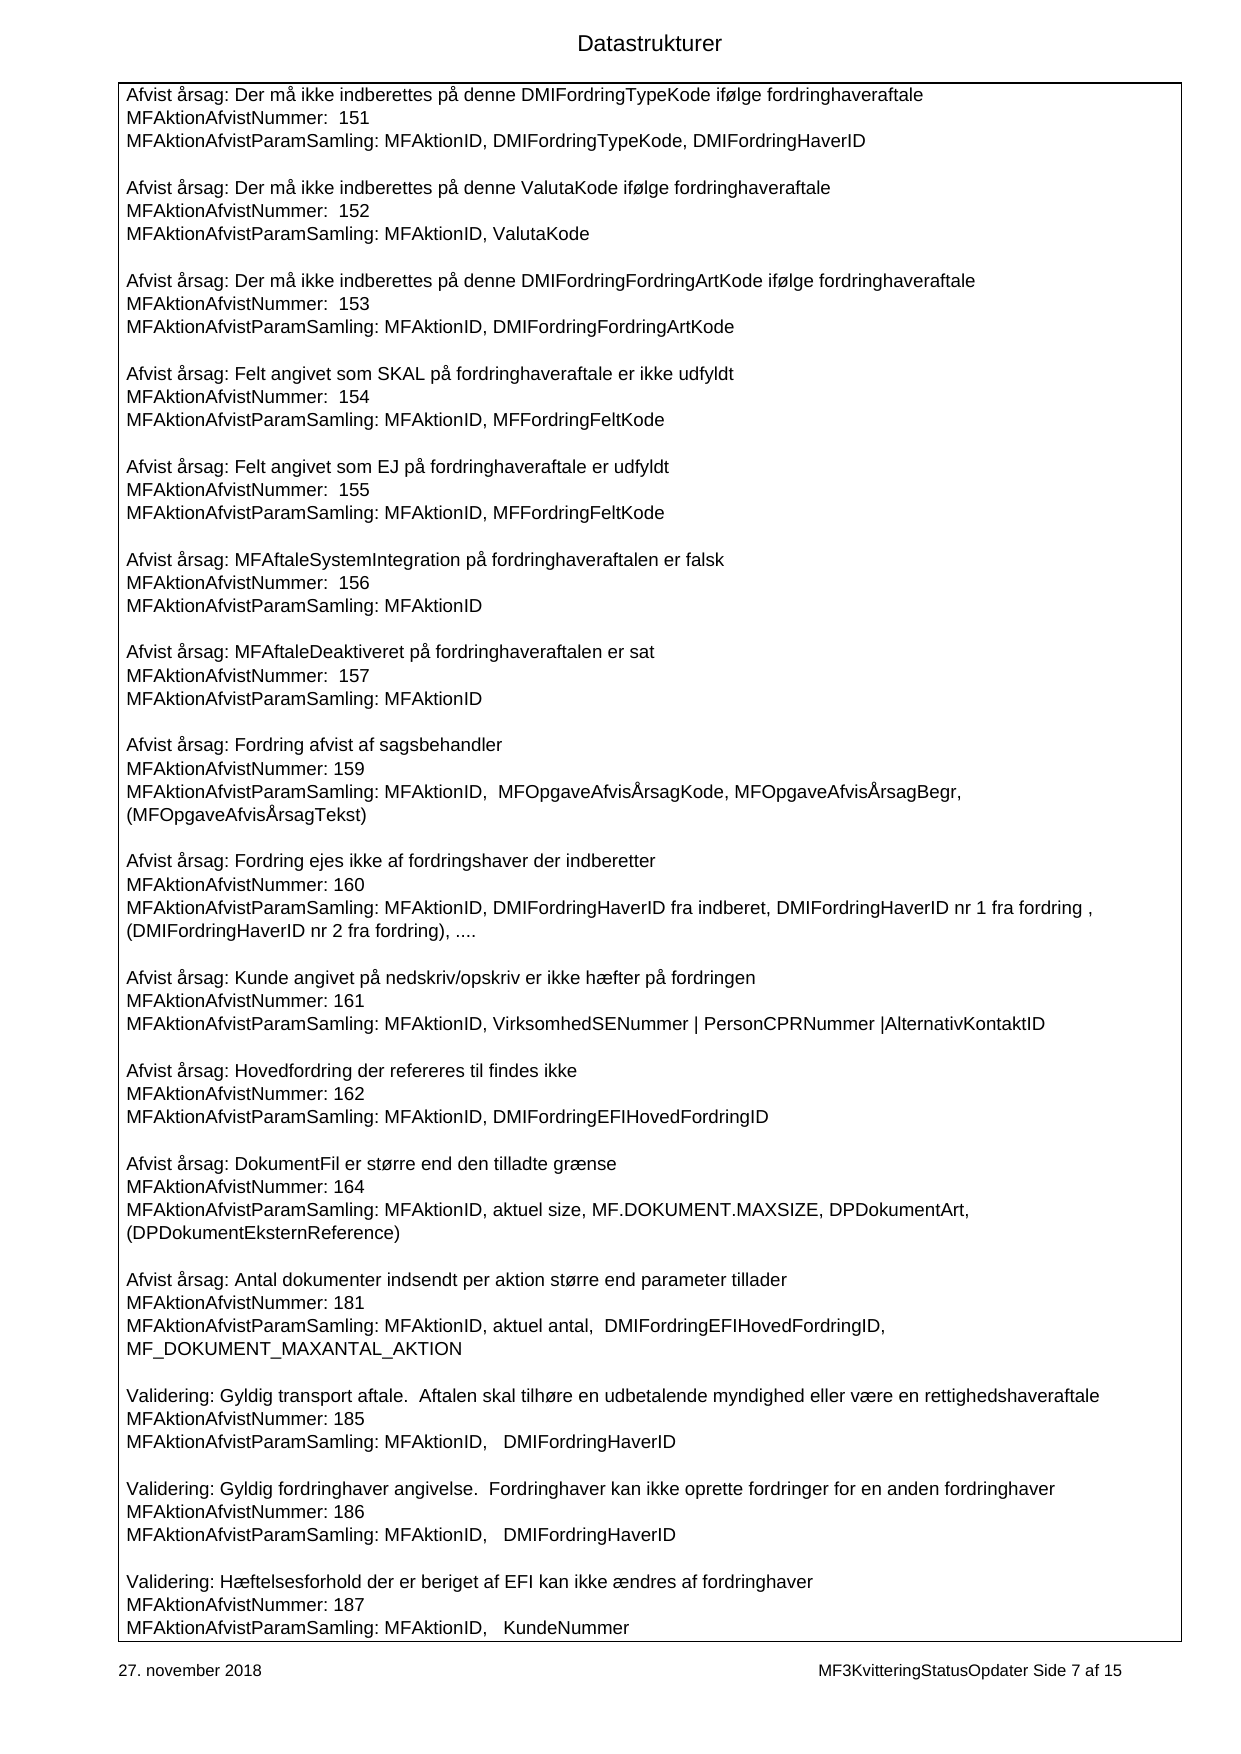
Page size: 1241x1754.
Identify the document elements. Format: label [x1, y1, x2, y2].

table_cell [119, 84, 1181, 1641]
